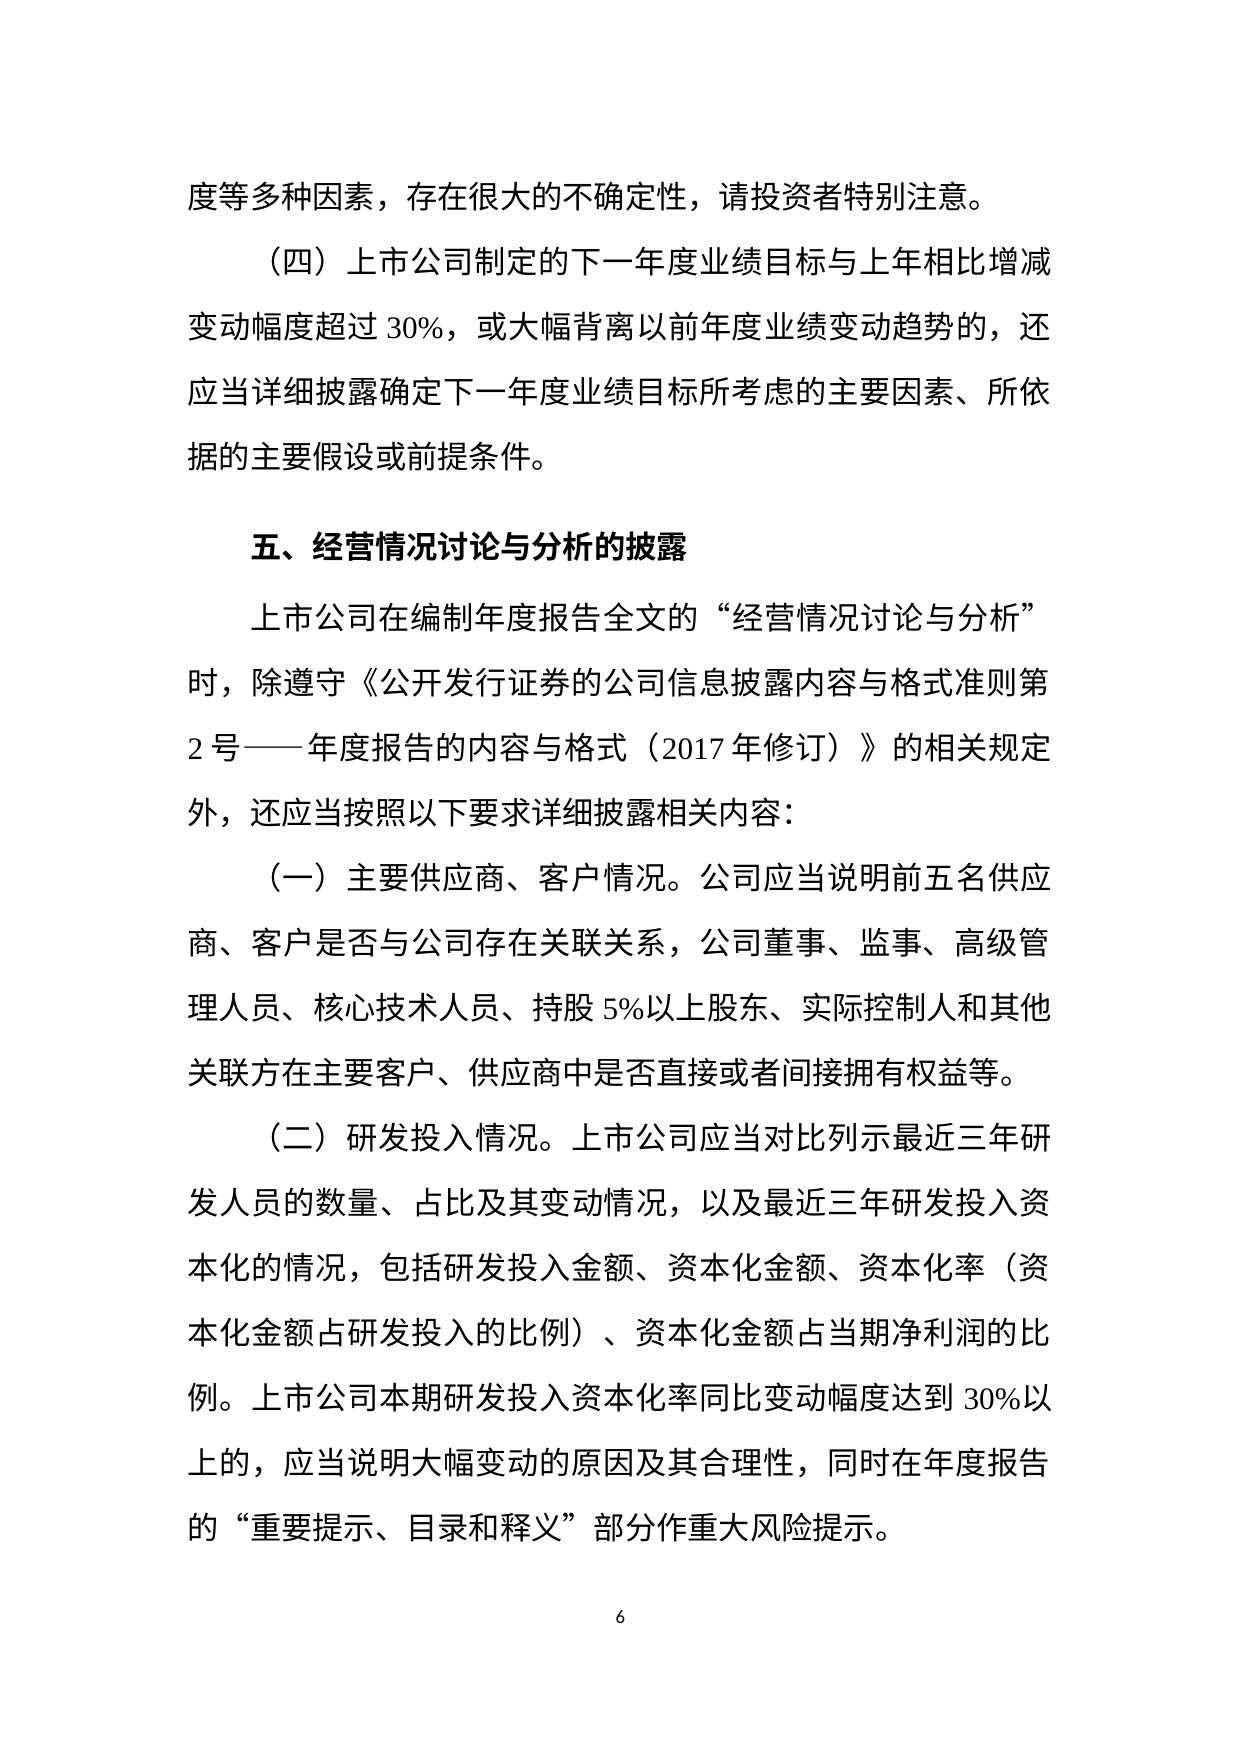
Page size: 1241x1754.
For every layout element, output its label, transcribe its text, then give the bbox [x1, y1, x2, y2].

text （四）上市公司制定的下一年度业绩目标与上年相比增减变动幅度超过30%，或大幅背离以前年度业绩变动趋势的，还应当详细披露确定下一年度业绩目标所考虑的主要因素、所依据的主要假设或前提条件。 [187, 227, 1053, 487]
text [187, 162, 1053, 227]
text （二）研发投入情况。上市公司应当对比列示最近三年研发人员的数量、占比及其变动情况，以及最近三年研发投入资本化的情况，包括研发投入金额、资本化金额、资本化率（资本化金额占研发投入的比例）、资本化金额占当期净利润的比例。上市公司本期研发投入资本化率同比变动幅度达到30%以上的，应当说明大幅变动的原因及其合理性，同时在年度报告的“重要提示、目录和释义”部分作重大风险提示。 [187, 1103, 1053, 1558]
text 上市公司在编制年度报告全文的“经营情况讨论与分析”时，除遵守《公开发行证券的公司信息披露内容与格式准则第2号——年度报告的内容与格式（2017年修订）》的相关规定外，还应当按照以下要求详细披露相关内容： [187, 583, 1053, 843]
text （一）主要供应商、客户情况。公司应当说明前五名供应商、客户是否与公司存在关联关系，公司董事、监事、高级管理人员、核心技术人员、持股5%以上股东、实际控制人和其他关联方在主要客户、供应商中是否直接或者间接拥有权益等。 [187, 843, 1053, 1103]
text 五、经营情况讨论与分析的披露 [187, 512, 1053, 577]
